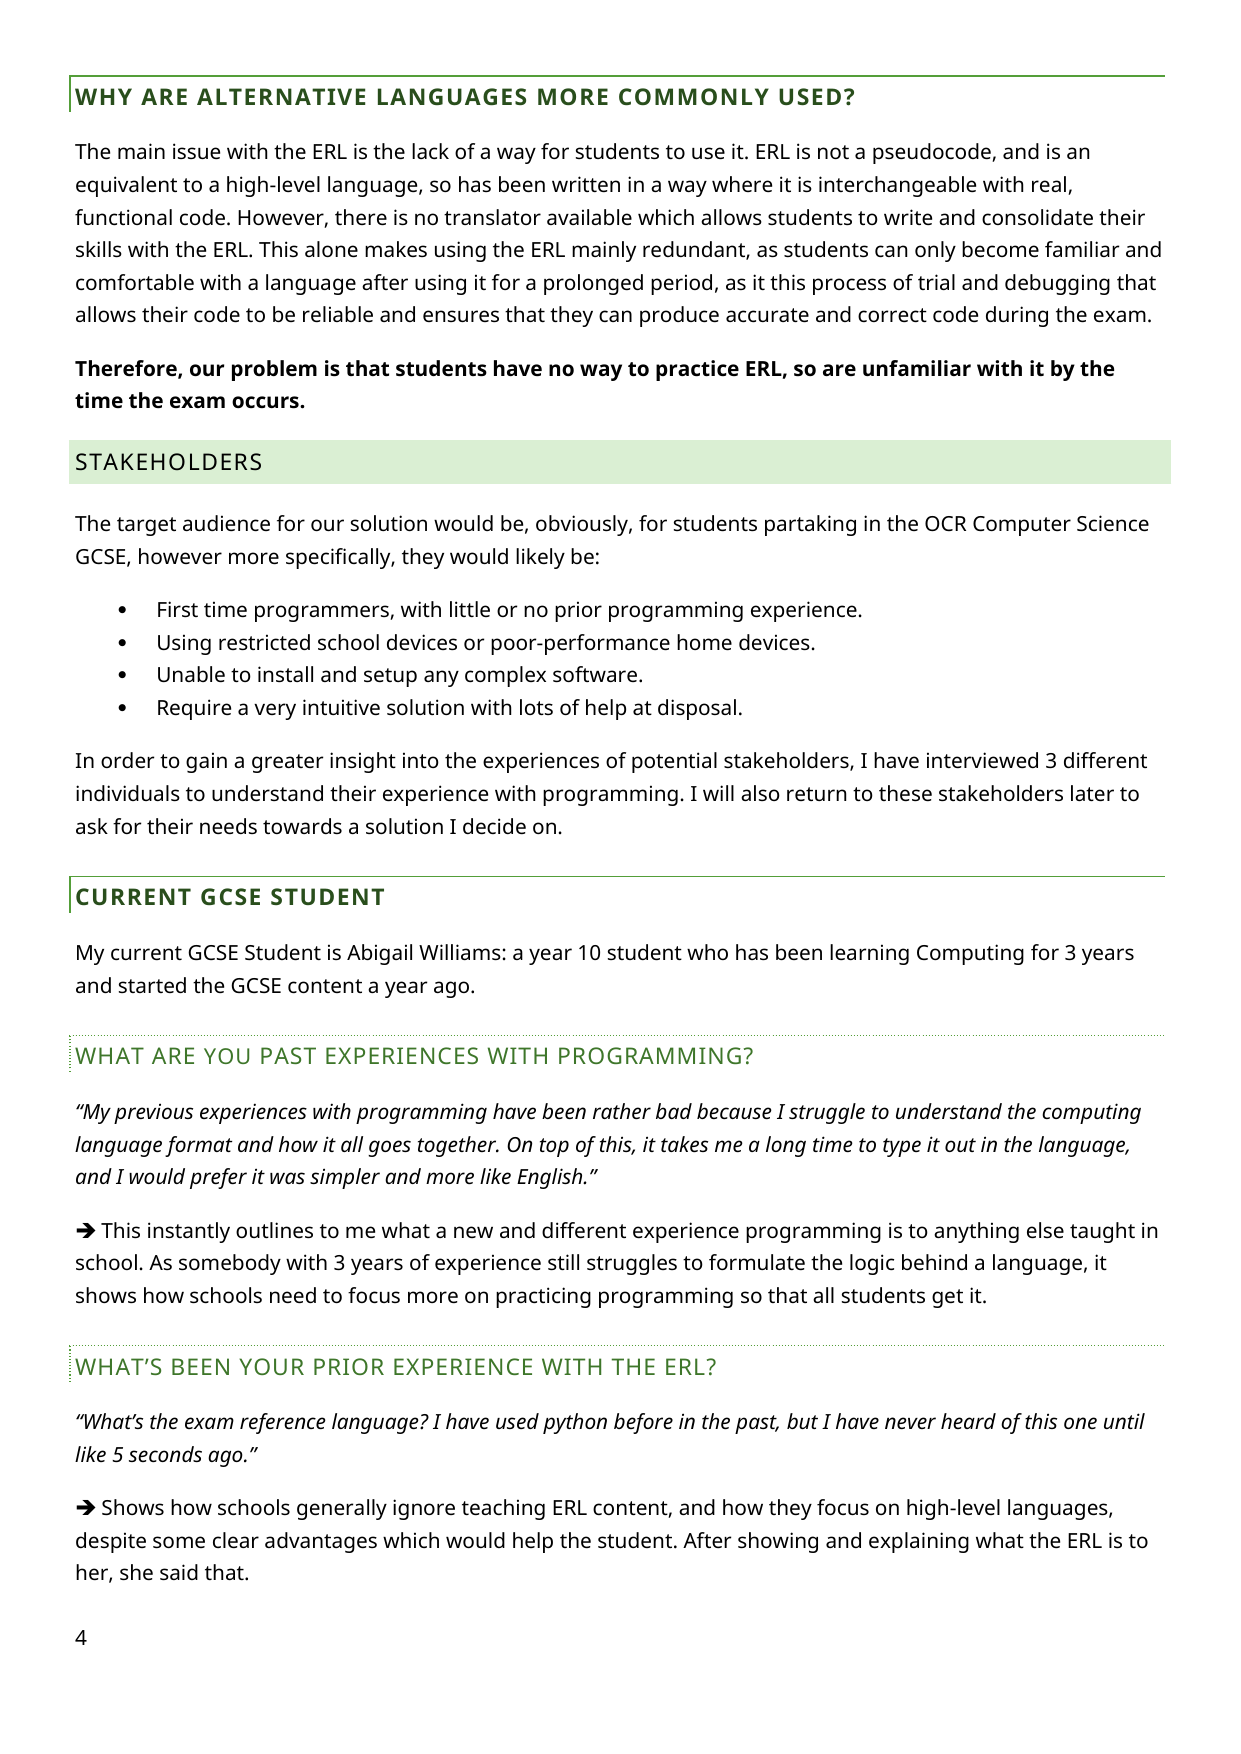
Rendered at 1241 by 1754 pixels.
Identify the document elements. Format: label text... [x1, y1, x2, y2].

list First time programmers, with little or no prior programming experience. [118, 595, 1165, 624]
text “My previous experiences with programming have been rather bad because I struggle to understand the computing language format and how it all goes together. On top of this, it takes me a long time to type it out in the language, and I would prefer it was simpler and more like English.” [75, 1097, 1165, 1191]
subtitle What are you past experiences with programming? [69, 1034, 1165, 1072]
subtitle What’s been your prior experience with the ERL? [69, 1345, 1165, 1382]
subtitle current gcse student [71, 877, 1165, 913]
list Unable to install and setup any complex software. [118, 661, 1165, 689]
text In order to gain a greater insight into the experiences of potential stakeholders, I have interviewed 3 different individuals to understand their experience with programming. I will also return to these stakeholders later to ask for their needs towards a solution I decide on. [75, 747, 1165, 840]
list Require a very intuitive solution with lots of help at disposal. [118, 693, 1165, 722]
text This instantly outlines to me what a new and different experience programming is to anything else taught in school. As somebody with 3 years of experience still struggles to formulate the logic behind a language, it shows how schools need to focus more on practicing programming so that all students get it. [75, 1216, 1165, 1309]
text Therefore, our problem is that students have no way to practice ERL, so are unfamiliar with it by the time the exam occurs. [75, 354, 1165, 415]
subtitle WHy are alternative languages more commonly used? [71, 77, 1165, 112]
text My current GCSE Student is Abigail Williams: a year 10 student who has been learning Computing for 3 years and started the GCSE content a year ago. [75, 938, 1165, 999]
text The target audience for our solution would be, obviously, for students partaking in the OCR Computer Science GCSE, however more specifically, they would likely be: [75, 509, 1165, 570]
list Using restricted school devices or poor-performance home devices. [118, 628, 1165, 656]
subtitle Stakeholders [75, 446, 1165, 477]
text “What’s the exam reference language? I have used python before in the past, but I have never heard of this one until like 5 seconds ago.” [75, 1407, 1165, 1468]
text Shows how schools generally ignore teaching ERL content, and how they focus on high-level languages, despite some clear advantages which would help the student. After showing and explaining what the ERL is to her, she said that. [75, 1493, 1165, 1587]
